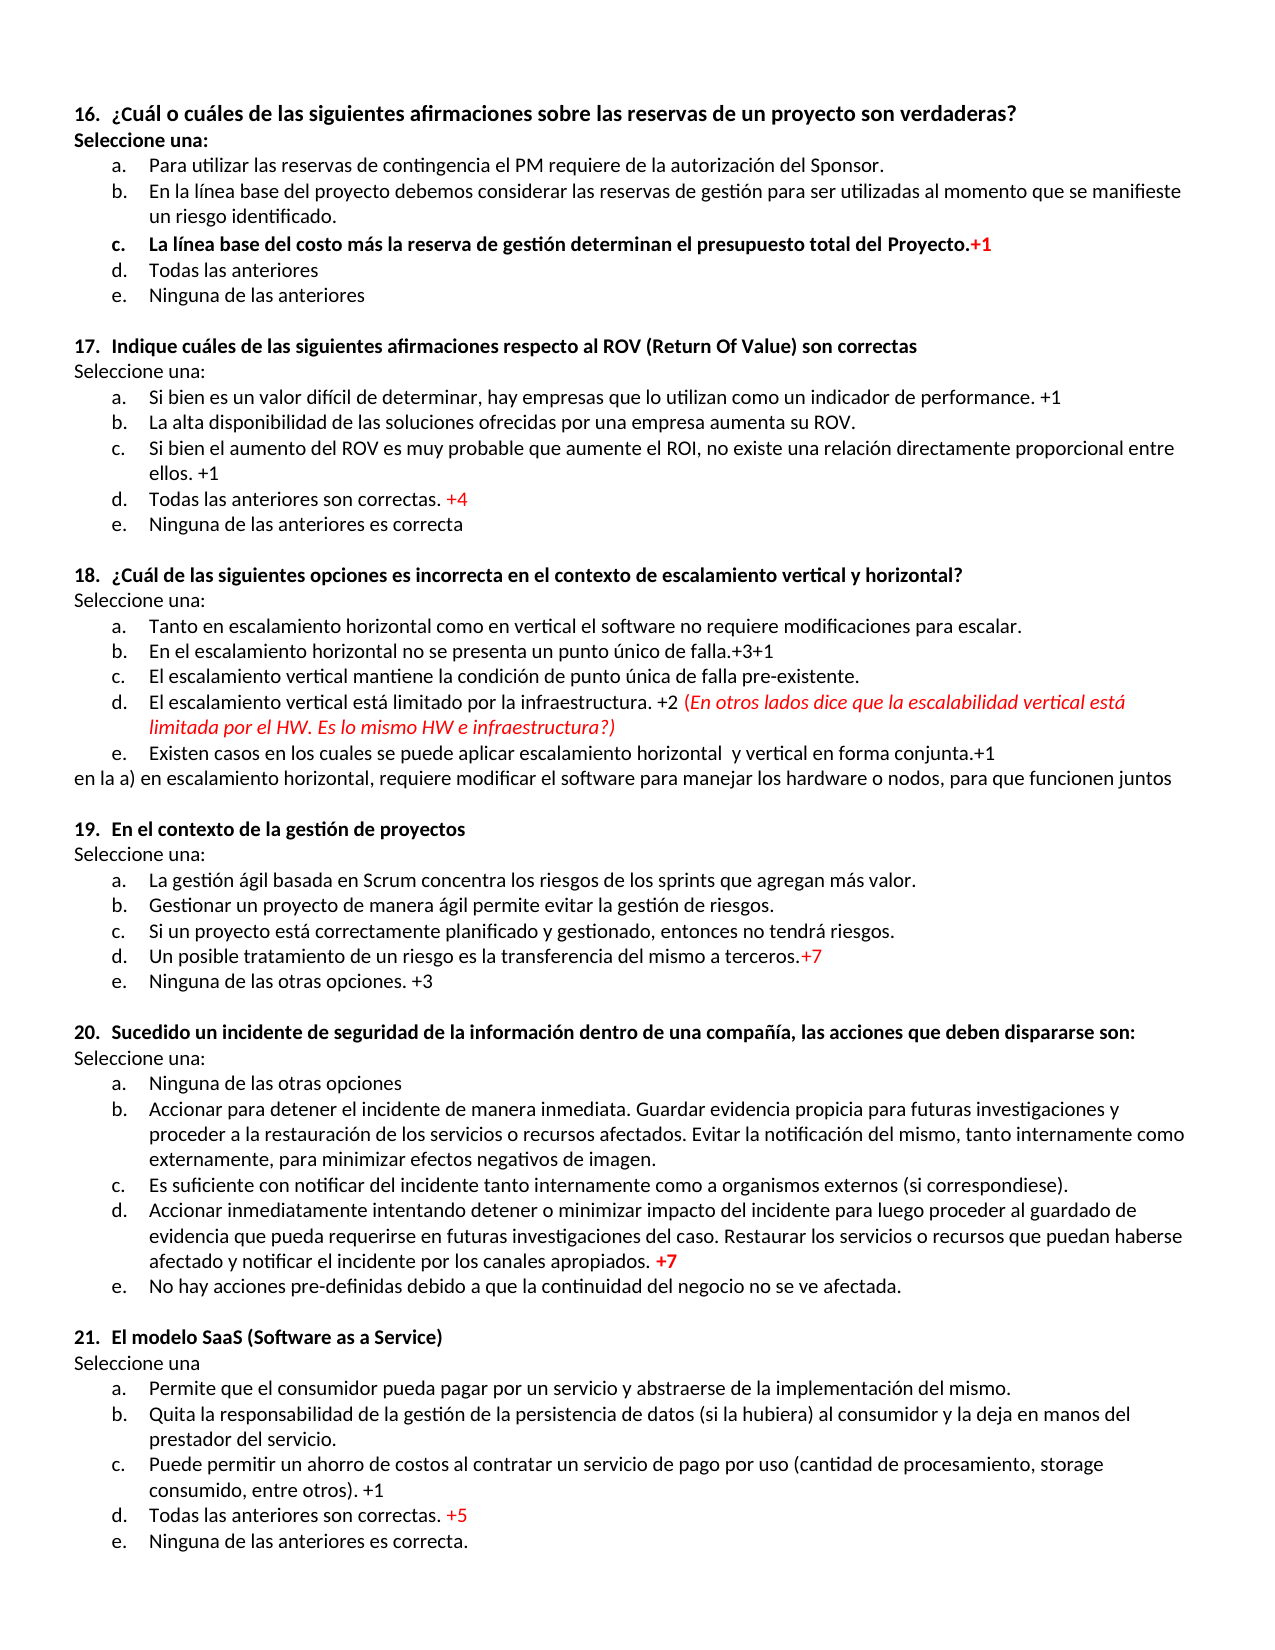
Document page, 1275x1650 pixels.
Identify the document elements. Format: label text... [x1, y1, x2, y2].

list Accionar inmediatamente intentando detener o minimizar impacto del incidente para luego proceder al guardado de evidencia que pueda requerirse en futuras investigaciones del caso. Restaurar los servicios o recursos que puedan haberse afectado y notificar el incidente por los canales apropiados. +7 [111, 1197, 1196, 1274]
list Puede permitir un ahorro de costos al contratar un servicio de pago por uso (cantidad de procesamiento, storage consumido, entre otros). +1 [111, 1452, 1196, 1502]
list El escalamiento vertical mantiene la condición de punto única de falla pre-existente. [111, 664, 1196, 689]
list La alta disponibilidad de las soluciones ofrecidas por una empresa aumenta su ROV. [111, 409, 1196, 435]
text Seleccione una: [74, 842, 1196, 867]
list En el contexto de la gestión de proyectos [74, 816, 1196, 842]
text Seleccione una: [74, 1045, 1196, 1070]
list El escalamiento vertical está limitado por la infraestructura. +2 (En otros lados dice que la escalabilidad vertical está limitada por el HW. Es lo mismo HW e infraestructura?) [111, 689, 1196, 740]
list La gestión ágil basada en Scrum concentra los riesgos de los sprints que agregan más valor. [111, 867, 1196, 892]
list Existen casos en los cuales se puede aplicar escalamiento horizontal y vertical en forma conjunta.+1 [111, 740, 1196, 765]
list ¿Cuál o cuáles de las siguientes afirmaciones sobre las reservas de un proyecto son verdaderas? [74, 99, 1196, 127]
list Ninguna de las anteriores es correcta [111, 511, 1196, 537]
list La línea base del costo más la reserva de gestión determinan el presupuesto total del Proyecto.+1 [111, 229, 1196, 257]
list Permite que el consumidor pueda pagar por un servicio y abstraerse de la implementación del mismo. [111, 1375, 1196, 1401]
list Accionar para detener el incidente de manera inmediata. Guardar evidencia propicia para futuras investigaciones y proceder a la restauración de los servicios o recursos afectados. Evitar la notificación del mismo, tanto internamente como externamente, para minimizar efectos negativos de imagen. [111, 1096, 1196, 1172]
list Gestionar un proyecto de manera ágil permite evitar la gestión de riesgos. [111, 892, 1196, 918]
list Quita la responsabilidad de la gestión de la persistencia de datos (si la hubiera) al consumidor y la deja en manos del prestador del servicio. [111, 1401, 1196, 1452]
list Indique cuáles de las siguientes afirmaciones respecto al ROV (Return Of Value) son correctas [74, 333, 1196, 359]
text Seleccione una: [74, 127, 1196, 153]
list En el escalamiento horizontal no se presenta un punto único de falla.+3+1 [111, 638, 1196, 664]
list Ninguna de las otras opciones. +3 [111, 969, 1196, 994]
list Es suficiente con notificar del incidente tanto internamente como a organismos externos (si correspondiese). [111, 1172, 1196, 1197]
list Para utilizar las reservas de contingencia el PM requiere de la autorización del Sponsor. [111, 153, 1196, 178]
list En la línea base del proyecto debemos considerar las reservas de gestión para ser utilizadas al momento que se manifieste un riesgo identificado. [111, 178, 1196, 229]
list Ninguna de las anteriores [111, 282, 1196, 308]
list Sucedido un incidente de seguridad de la información dentro de una compañía, las acciones que deben dispararse son: [74, 1019, 1196, 1045]
list Si bien el aumento del ROV es muy probable que aumente el ROI, no existe una relación directamente proporcional entre ellos. +1 [111, 435, 1196, 486]
list Ninguna de las anteriores es correcta. [111, 1528, 1196, 1553]
text Seleccione una: [74, 587, 1196, 613]
list El modelo SaaS (Software as a Service) [74, 1324, 1196, 1350]
text en la a) en escalamiento horizontal, requiere modificar el software para manejar los hardware o nodos, para que funcionen juntos [74, 765, 1196, 791]
list Todas las anteriores son correctas. +5 [111, 1502, 1196, 1528]
list Un posible tratamiento de un riesgo es la transferencia del mismo a terceros.+7 [111, 943, 1196, 969]
text Seleccione una [74, 1350, 1196, 1375]
list ¿Cuál de las siguientes opciones es incorrecta en el contexto de escalamiento vertical y horizontal? [74, 562, 1196, 587]
list Todas las anteriores [111, 257, 1196, 282]
list Ninguna de las otras opciones [111, 1070, 1196, 1096]
list Todas las anteriores son correctas. +4 [111, 486, 1196, 511]
list Si un proyecto está correctamente planificado y gestionado, entonces no tendrá riesgos. [111, 918, 1196, 943]
list Tanto en escalamiento horizontal como en vertical el software no requiere modificaciones para escalar. [111, 613, 1196, 638]
list No hay acciones pre-definidas debido a que la continuidad del negocio no se ve afectada. [111, 1274, 1196, 1299]
list Si bien es un valor difícil de determinar, hay empresas que lo utilizan como un indicador de performance. +1 [111, 384, 1196, 409]
text Seleccione una: [74, 359, 1196, 384]
